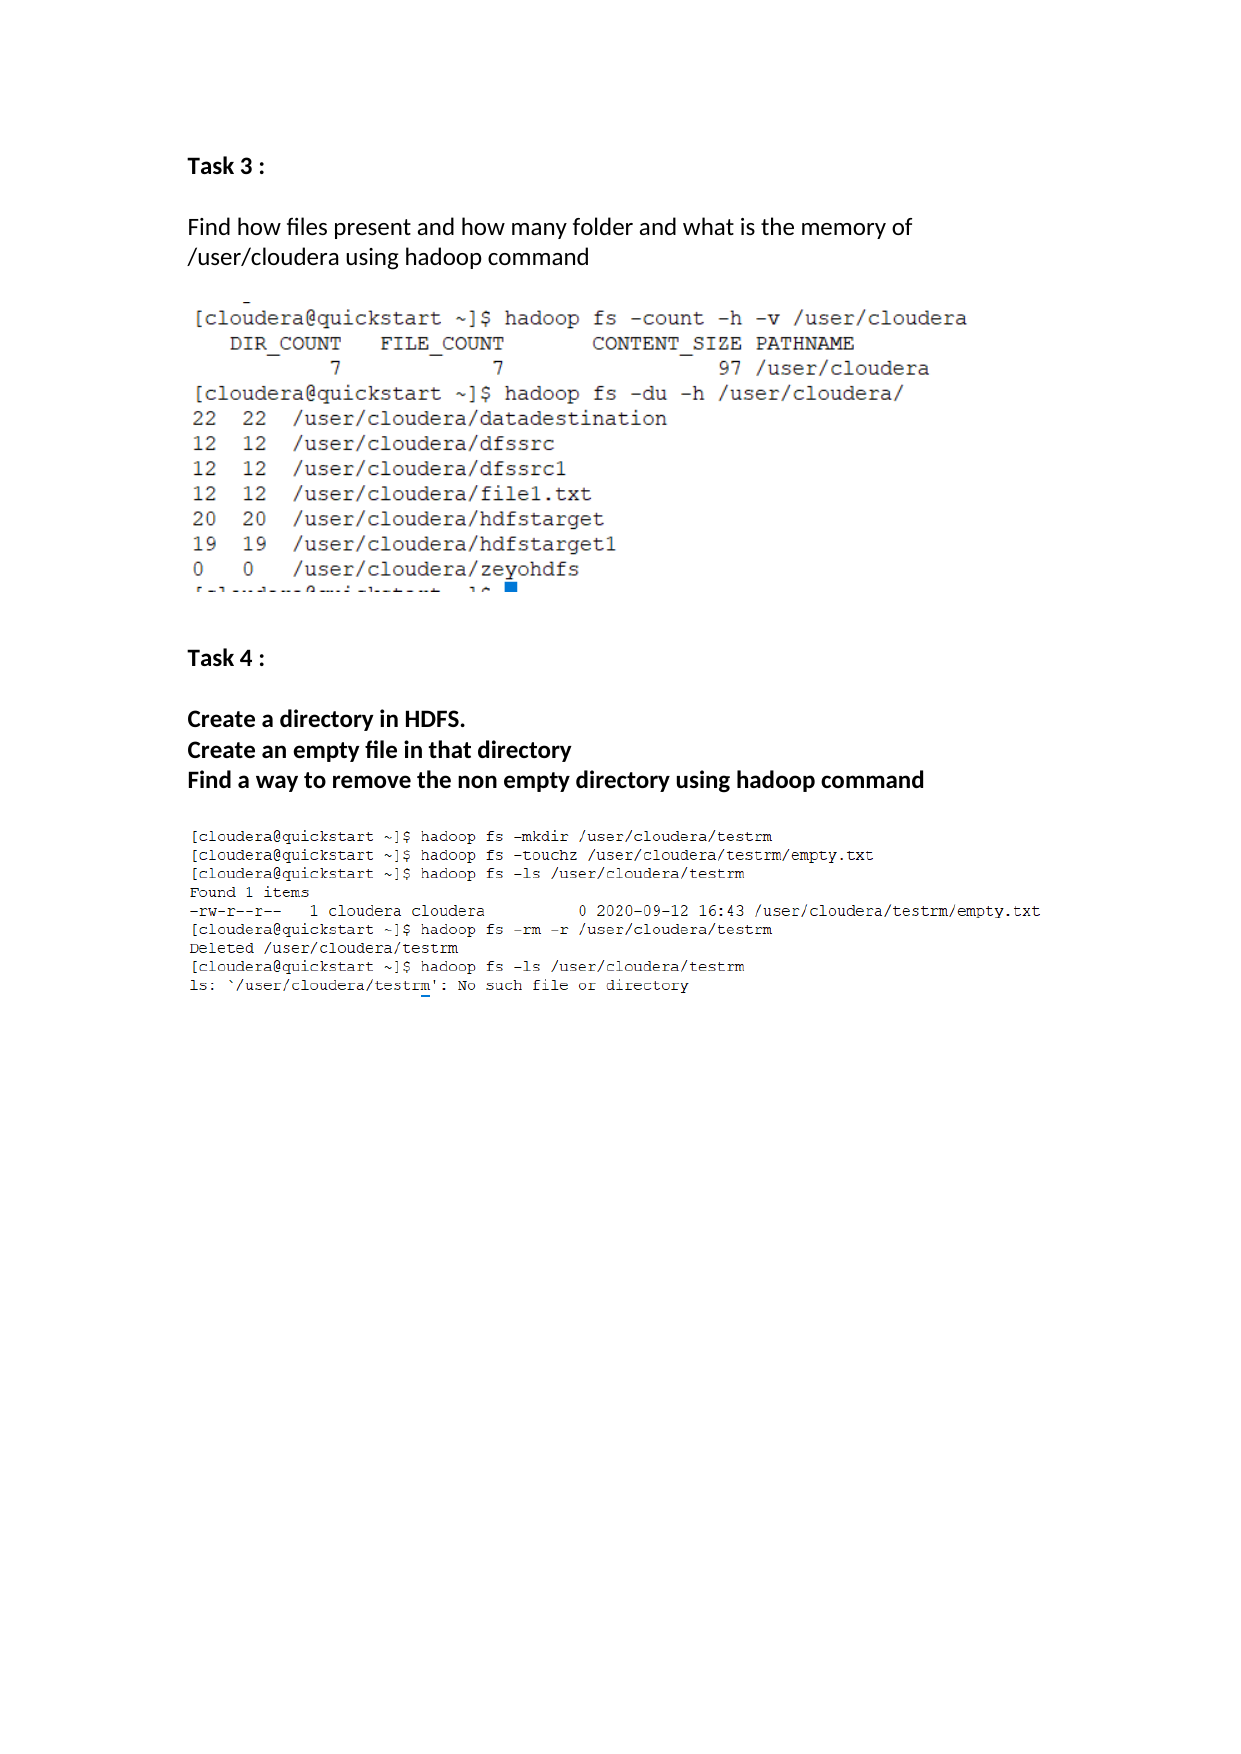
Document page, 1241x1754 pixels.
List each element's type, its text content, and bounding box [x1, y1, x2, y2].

text Create a directory in HDFS. [187, 703, 1053, 734]
picture [187, 302, 984, 592]
text Create an empty file in that directory [187, 734, 1053, 764]
text Task 4 : [187, 642, 1053, 673]
picture [187, 825, 1053, 997]
text Find how files present and how many folder and what is the memory of /user/cloudera using hadoop command [187, 211, 1053, 272]
text Find a way to remove the non empty directory using hadoop command [187, 764, 1053, 795]
text Task 3 : [187, 150, 1053, 181]
